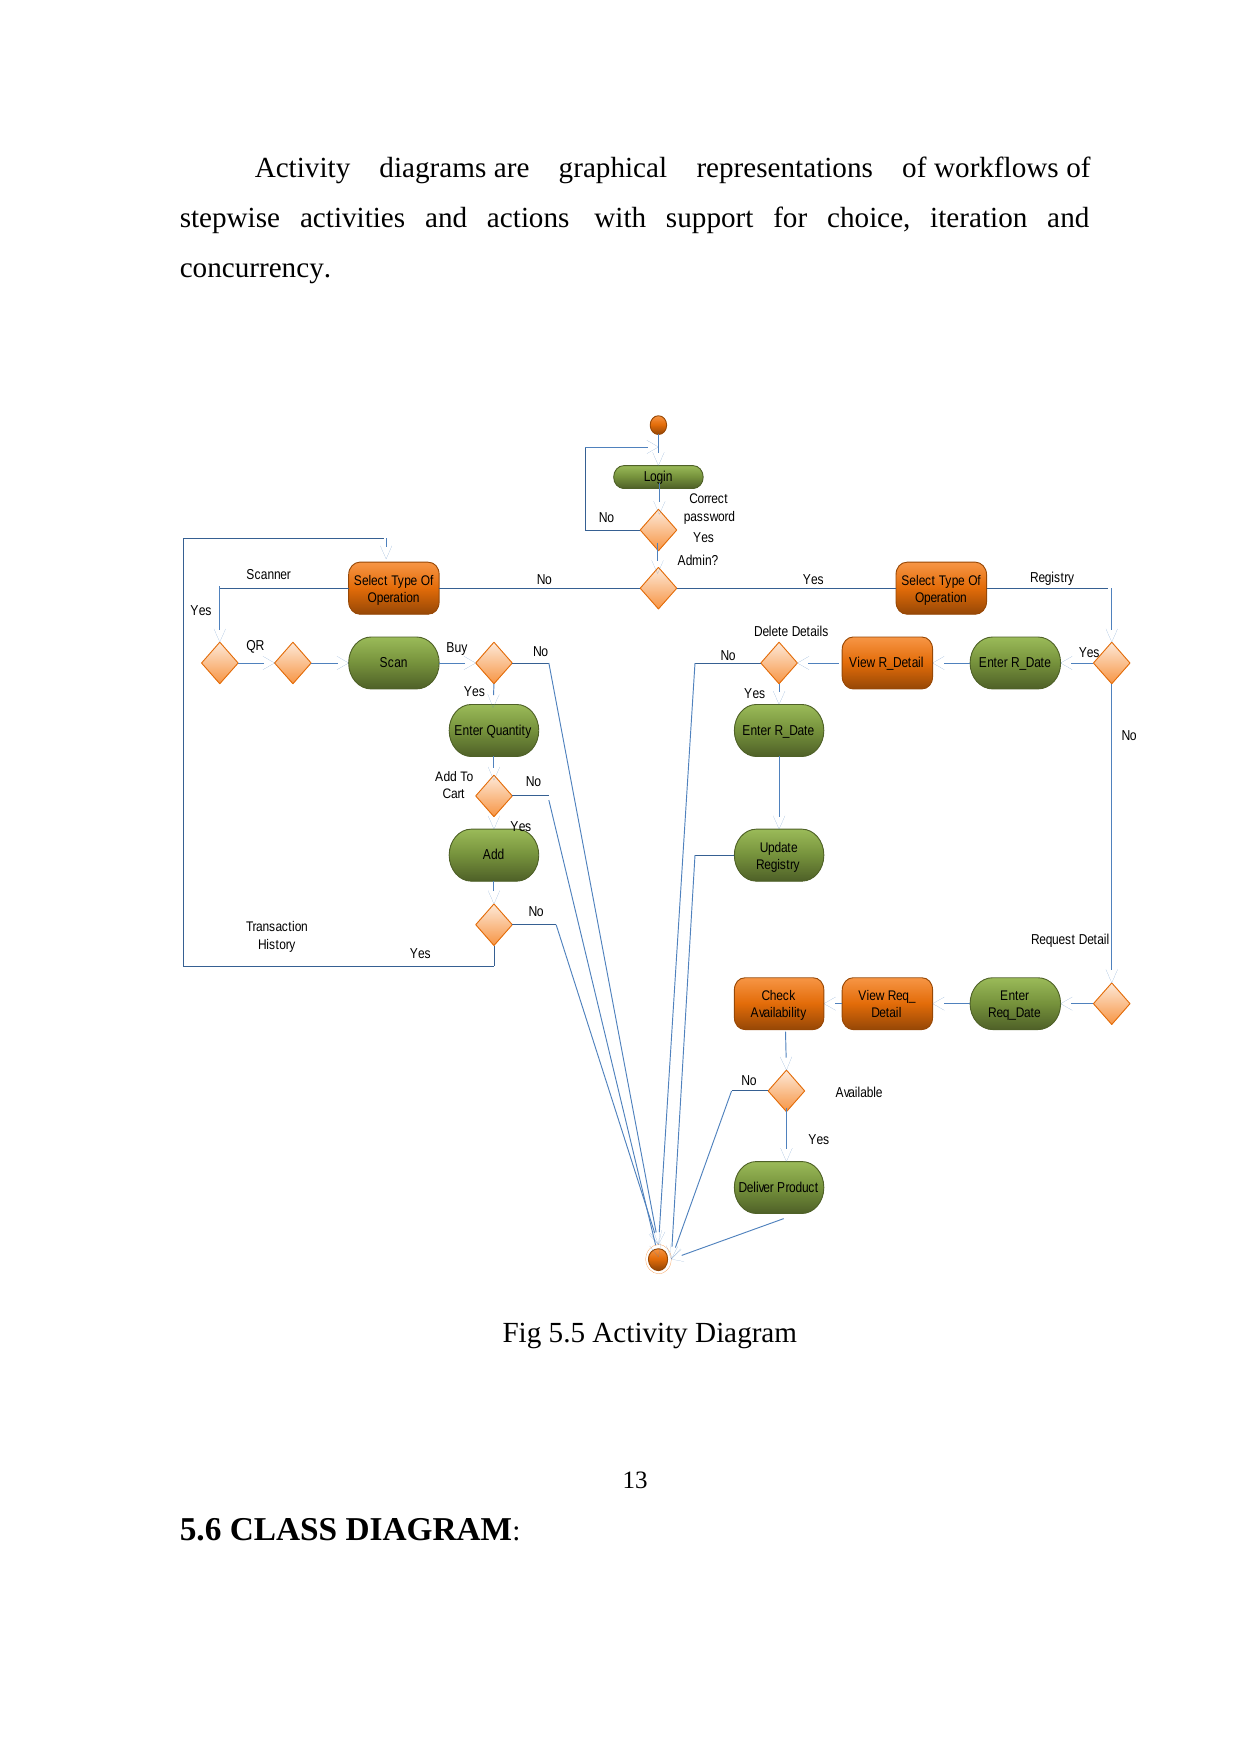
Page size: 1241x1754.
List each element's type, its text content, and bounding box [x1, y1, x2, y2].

text Fig 5.5 Activity Diagram [179, 1315, 1090, 1348]
text 13 [179, 1466, 1090, 1494]
text Activity diagrams are graphical representations of workflows of stepwise activities and actions with support for choice, iteration and concurrency. [179, 150, 1090, 284]
text 5.6 CLASS DIAGRAM: [179, 1509, 1090, 1547]
